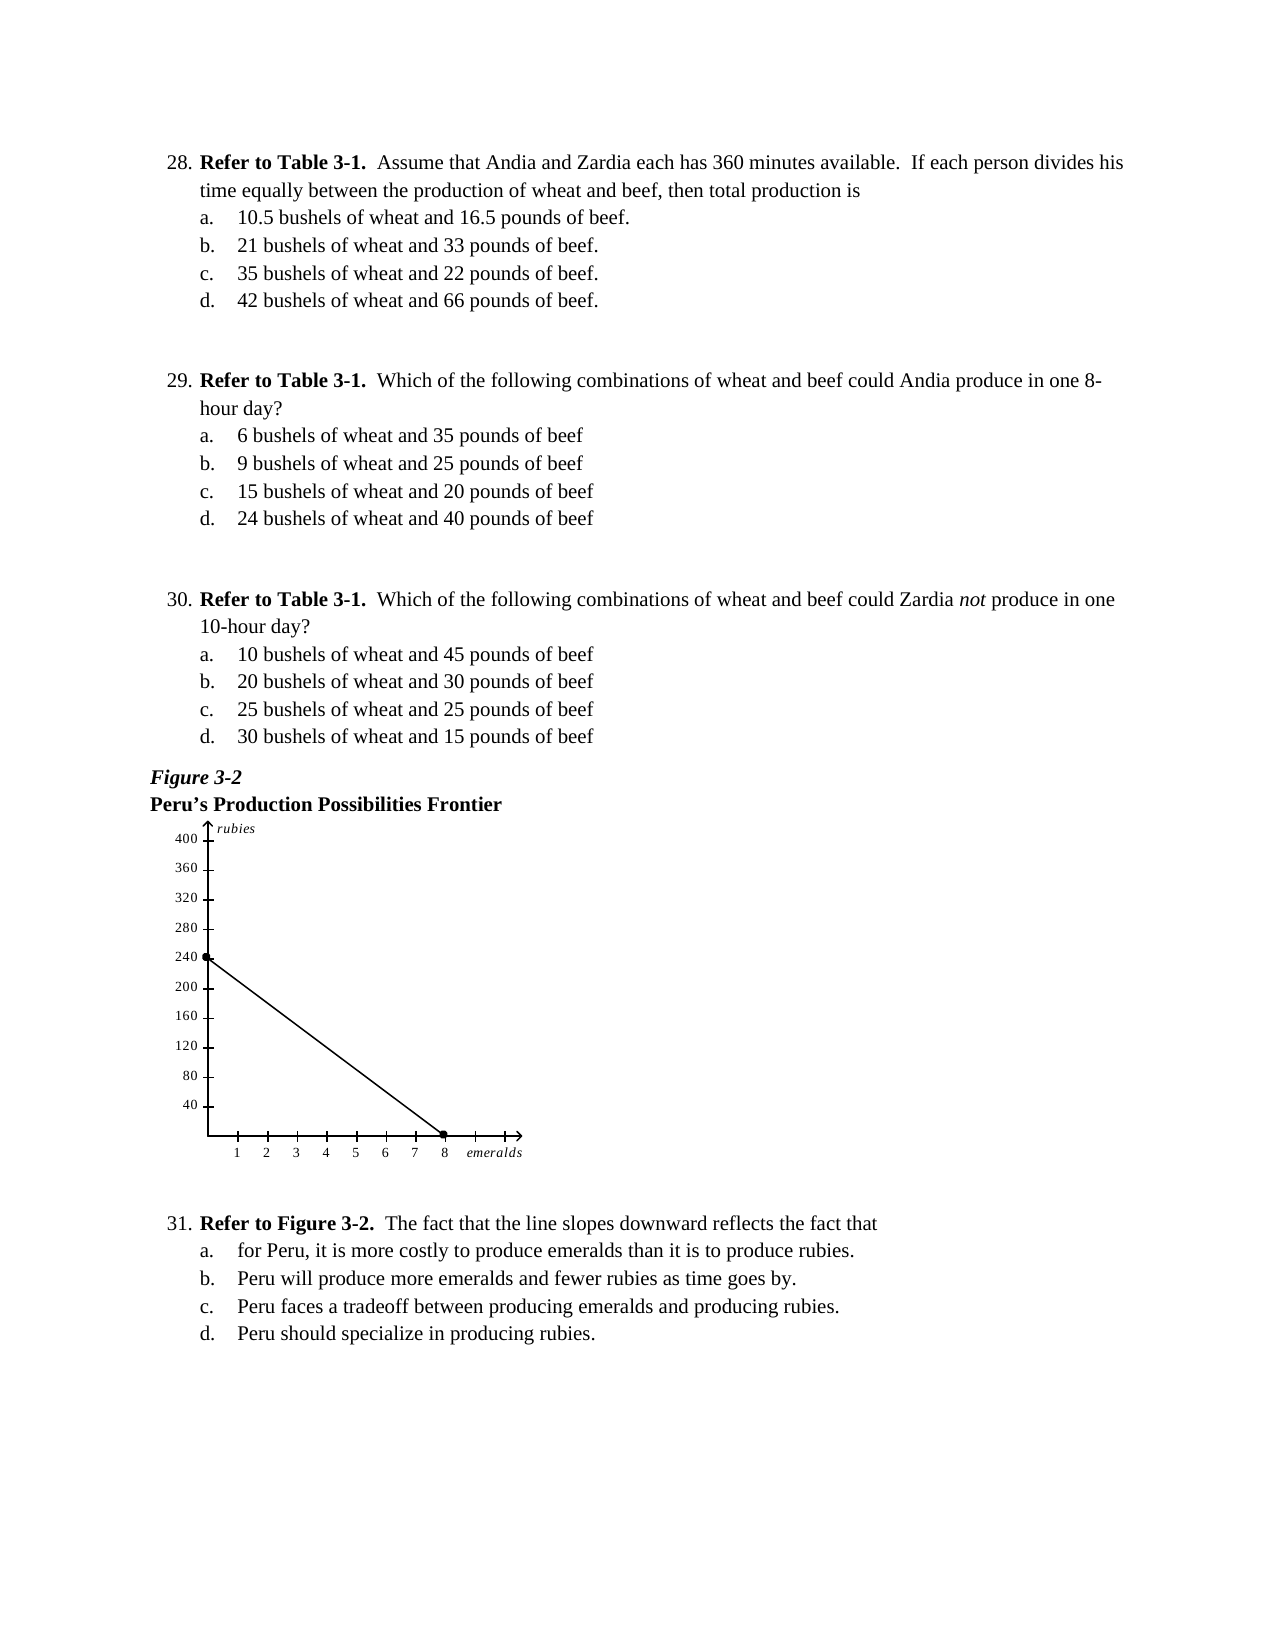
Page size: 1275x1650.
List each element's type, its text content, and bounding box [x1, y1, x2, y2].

table_header a. [195, 205, 232, 233]
text Figure 3-2 [150, 764, 1125, 789]
table_cell c. [195, 479, 232, 506]
table_cell d. [195, 506, 232, 534]
table_header 6 bushels of wheat and 35 pounds of beef [232, 424, 1076, 451]
table_cell b. [195, 233, 232, 260]
table_header a. [195, 642, 232, 669]
text 28. Refer to Table 3-1. Assume that Andia and Zardia each has 360 minutes available. If each person divides his time equally between the production of wheat and beef, then total production is [150, 150, 1125, 202]
table_cell 9 bushels of wheat and 25 pounds of beef [232, 451, 1076, 479]
text 29. Refer to Table 3-1. Which of the following combinations of wheat and beef could Andia produce in one 8-hour day? [150, 368, 1125, 420]
table_header a. [195, 1239, 232, 1266]
text Peru’s Production Possibilities Frontier [150, 792, 1125, 816]
table_cell should specialize in producing rubies. [232, 1321, 1076, 1349]
table_cell 25 bushels of wheat and 25 pounds of beef [232, 697, 1076, 724]
table_cell d. [195, 1321, 232, 1349]
text 31. Refer to Figure 3-2. The fact that the line slopes downward reflects the fact that [150, 1211, 1125, 1235]
table_cell d. [195, 288, 232, 316]
table_cell 30 bushels of wheat and 15 pounds of beef [232, 725, 1076, 752]
table_cell b. [195, 1266, 232, 1294]
text 30. Refer to Table 3-1. Which of the following combinations of wheat and beef could Zardia not produce in one 10-hour day? [150, 586, 1125, 638]
table_cell b. [195, 669, 232, 697]
table_cell 15 bushels of wheat and 20 pounds of beef [232, 479, 1076, 506]
table_cell will produce more emeralds and fewer rubies as time goes by. [232, 1266, 1076, 1294]
table_cell 21 bushels of wheat and 33 pounds of beef. [232, 233, 1076, 260]
table_header 10.5 bushels of wheat and 16.5 pounds of beef. [232, 205, 1076, 233]
table_cell faces a tradeoff between producing emeralds and producing rubies. [232, 1294, 1076, 1321]
table_cell 24 bushels of wheat and 40 pounds of beef [232, 506, 1076, 534]
table_cell c. [195, 697, 232, 724]
table_cell b. [195, 451, 232, 479]
table_cell c. [195, 260, 232, 288]
table_cell 20 bushels of wheat and 30 pounds of beef [232, 669, 1076, 697]
table_cell d. [195, 725, 232, 752]
table_cell 35 bushels of wheat and 22 pounds of beef. [232, 260, 1076, 288]
table_cell 42 bushels of wheat and 66 pounds of beef. [232, 288, 1076, 316]
table_header 10 bushels of wheat and 45 pounds of beef [232, 642, 1076, 669]
table_header a. [195, 424, 232, 451]
table_header for , it is more costly to produce emeralds than it is to produce rubies. [232, 1239, 1076, 1266]
table_cell c. [195, 1294, 232, 1321]
